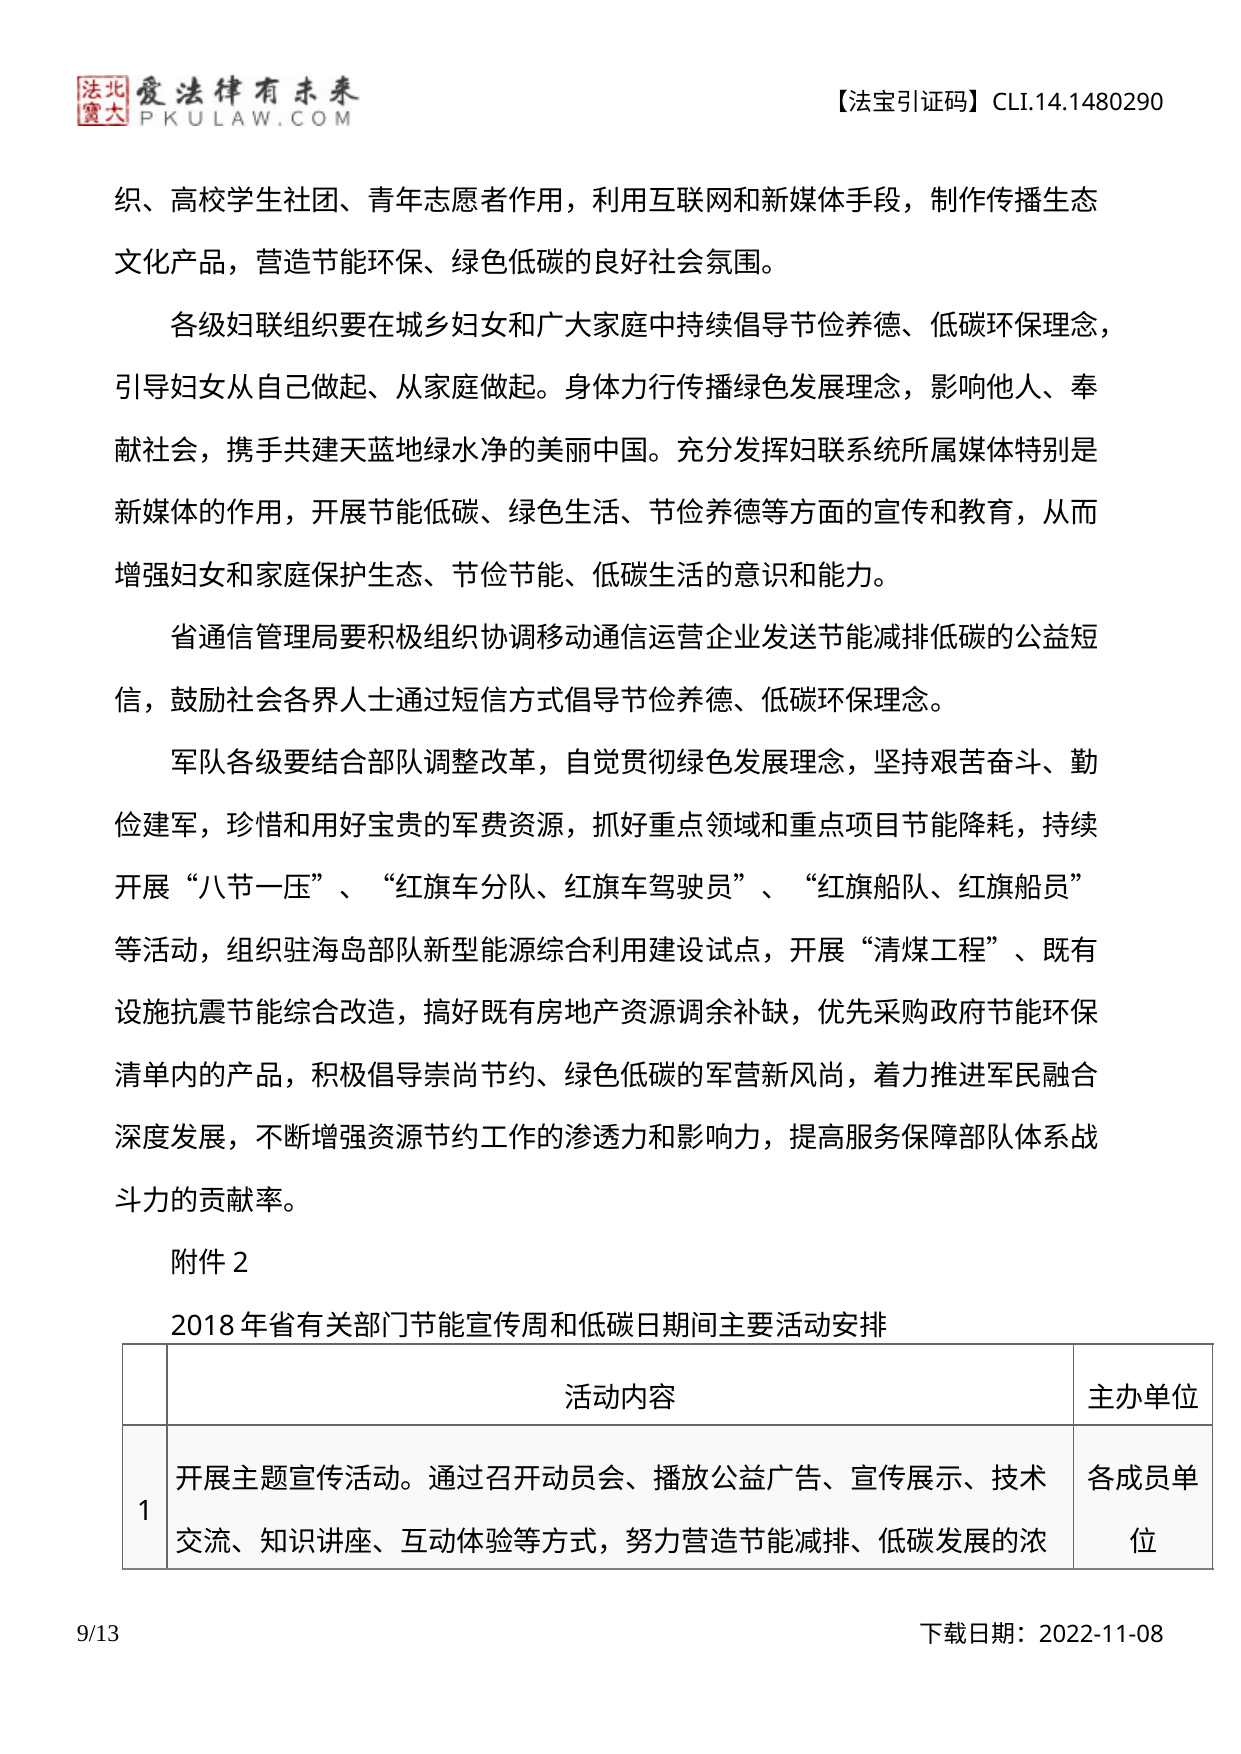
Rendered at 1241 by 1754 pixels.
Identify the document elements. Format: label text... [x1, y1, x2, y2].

table_header [123, 1345, 166, 1424]
table_header 活动内容 [168, 1345, 1073, 1424]
picture [76, 75, 361, 126]
table_header 主办单位 [1074, 1345, 1212, 1424]
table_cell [168, 1426, 1073, 1568]
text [114, 156, 1126, 1343]
table_cell 1 [123, 1426, 166, 1568]
table_cell 各成员单位 [1074, 1426, 1212, 1568]
